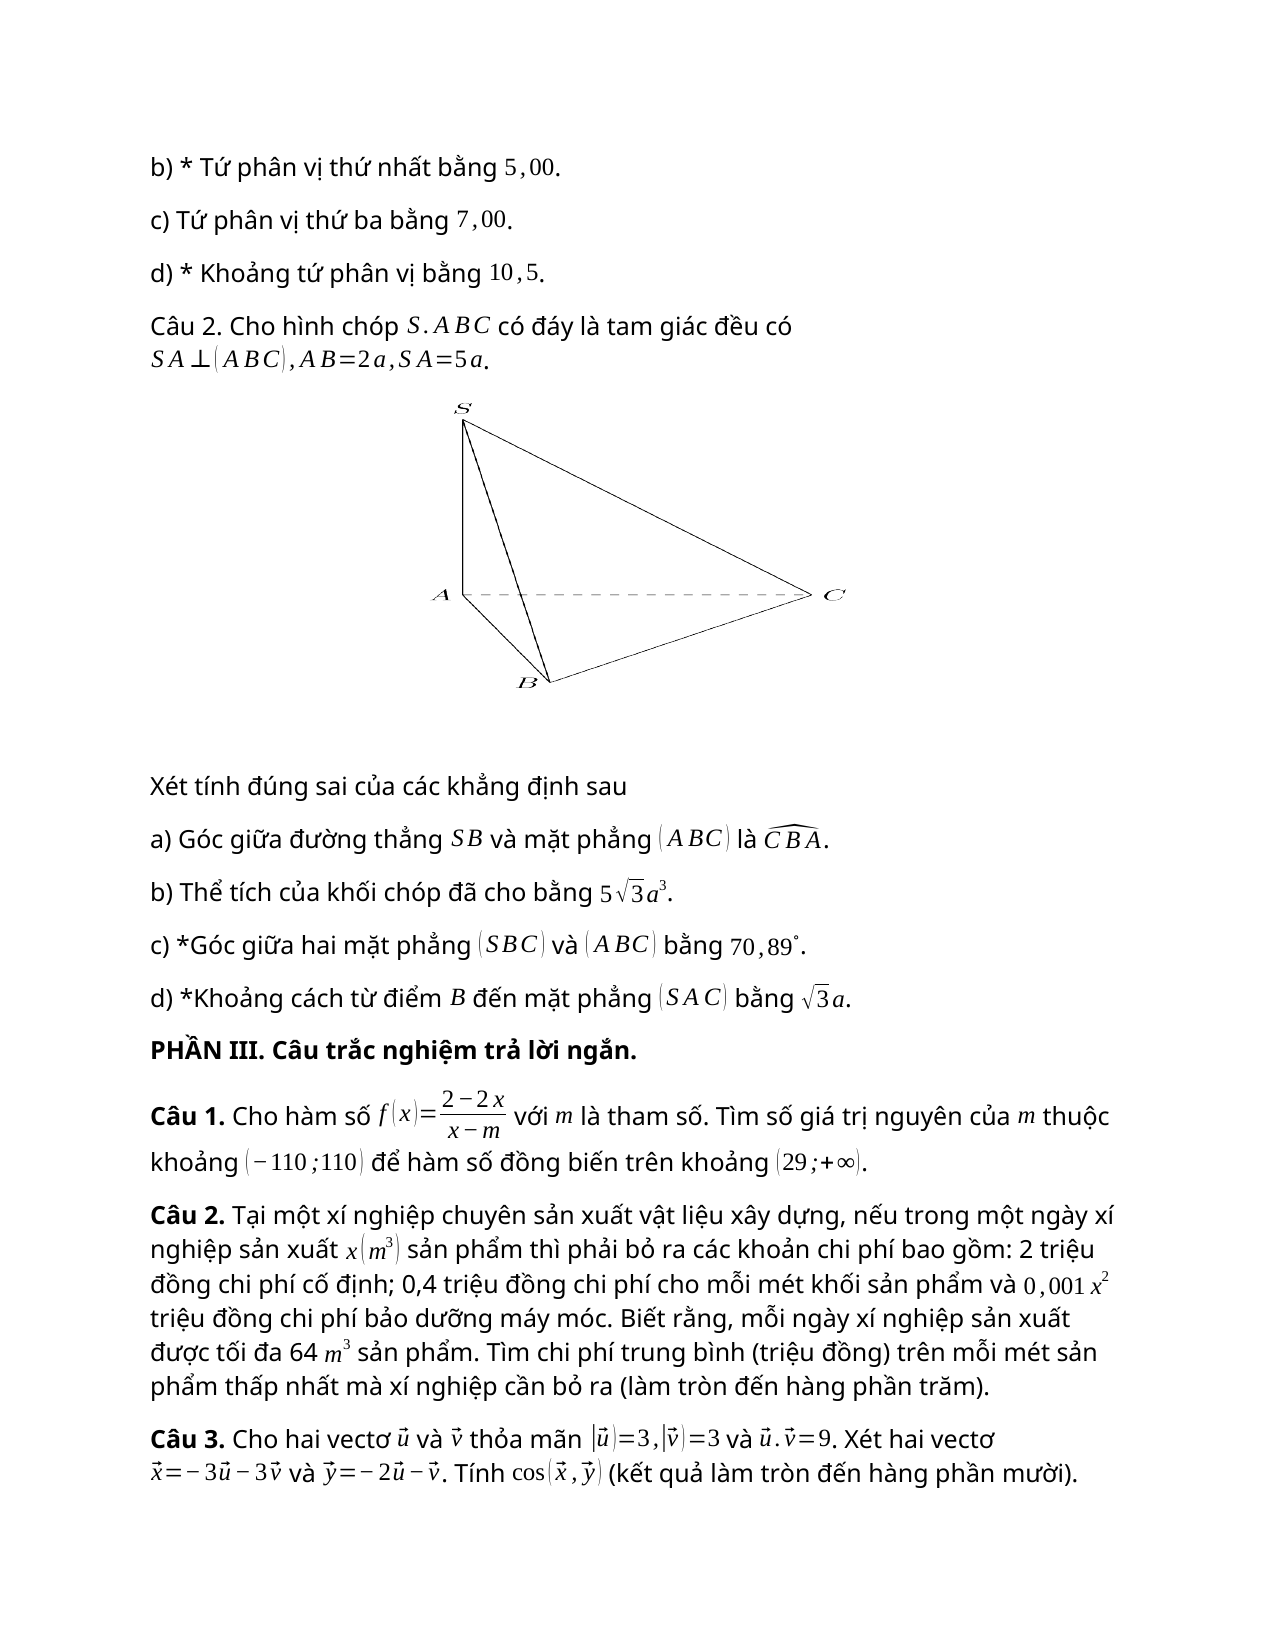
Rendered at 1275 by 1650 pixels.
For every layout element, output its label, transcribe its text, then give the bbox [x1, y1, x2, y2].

picture [412, 395, 863, 696]
text PHẦN III. Câu trắc nghiệm trả lời ngắn. [150, 1033, 1125, 1067]
text Câu 2. Tại một xí nghiệp chuyên sản xuất vật liệu xây dựng, nếu trong một ngày xí nghiệp sản xuất sản phẩm thì phải bỏ ra các khoản chi phí bao gồm: 2 triệu đồng chi phí cố định; 0,4 triệu đồng chi phí cho mỗi mét khối sản phẩm và triệu đồng chi phí bảo dưỡng máy móc. Biết rằng, mỗi ngày xí nghiệp sản xuất được tối đa 64 sản phẩm. Tìm chi phí trung bình (triệu đồng) trên mỗi mét sản phẩm thấp nhất mà xí nghiệp cần bỏ ra (làm tròn đến hàng phần trăm). [150, 1198, 1125, 1402]
text b) * Tứ phân vị thứ nhất bằng . [150, 150, 1125, 184]
text Câu 2. Cho hình chóp có đáy là tam giác đều có . [150, 308, 1125, 377]
text Câu 1. Cho hàm số với là tham số. Tìm số giá trị nguyên của thuộc khoảng để hàm số đồng biến trên khoảng . [150, 1086, 1125, 1179]
text Câu 3. Cho hai vectơ và thỏa mãn và . Xét hai vectơ và . Tính (kết quả làm tròn đến hàng phần mười). [150, 1421, 1125, 1489]
text b) Thể tích của khối chóp đã cho bằng . [150, 874, 1125, 909]
text Xét tính đúng sai của các khẳng định sau [150, 769, 1125, 803]
text d) *Khoảng cách từ điểm đến mặt phẳng bằng . [150, 980, 1125, 1014]
text d) * Khoảng tứ phân vị bằng . [150, 256, 1125, 290]
text c) *Góc giữa hai mặt phẳng và bằng . [150, 927, 1125, 961]
text c) Tứ phân vị thứ ba bằng . [150, 203, 1125, 237]
text a) Góc giữa đường thẳng và mặt phẳng là . [150, 822, 1125, 856]
